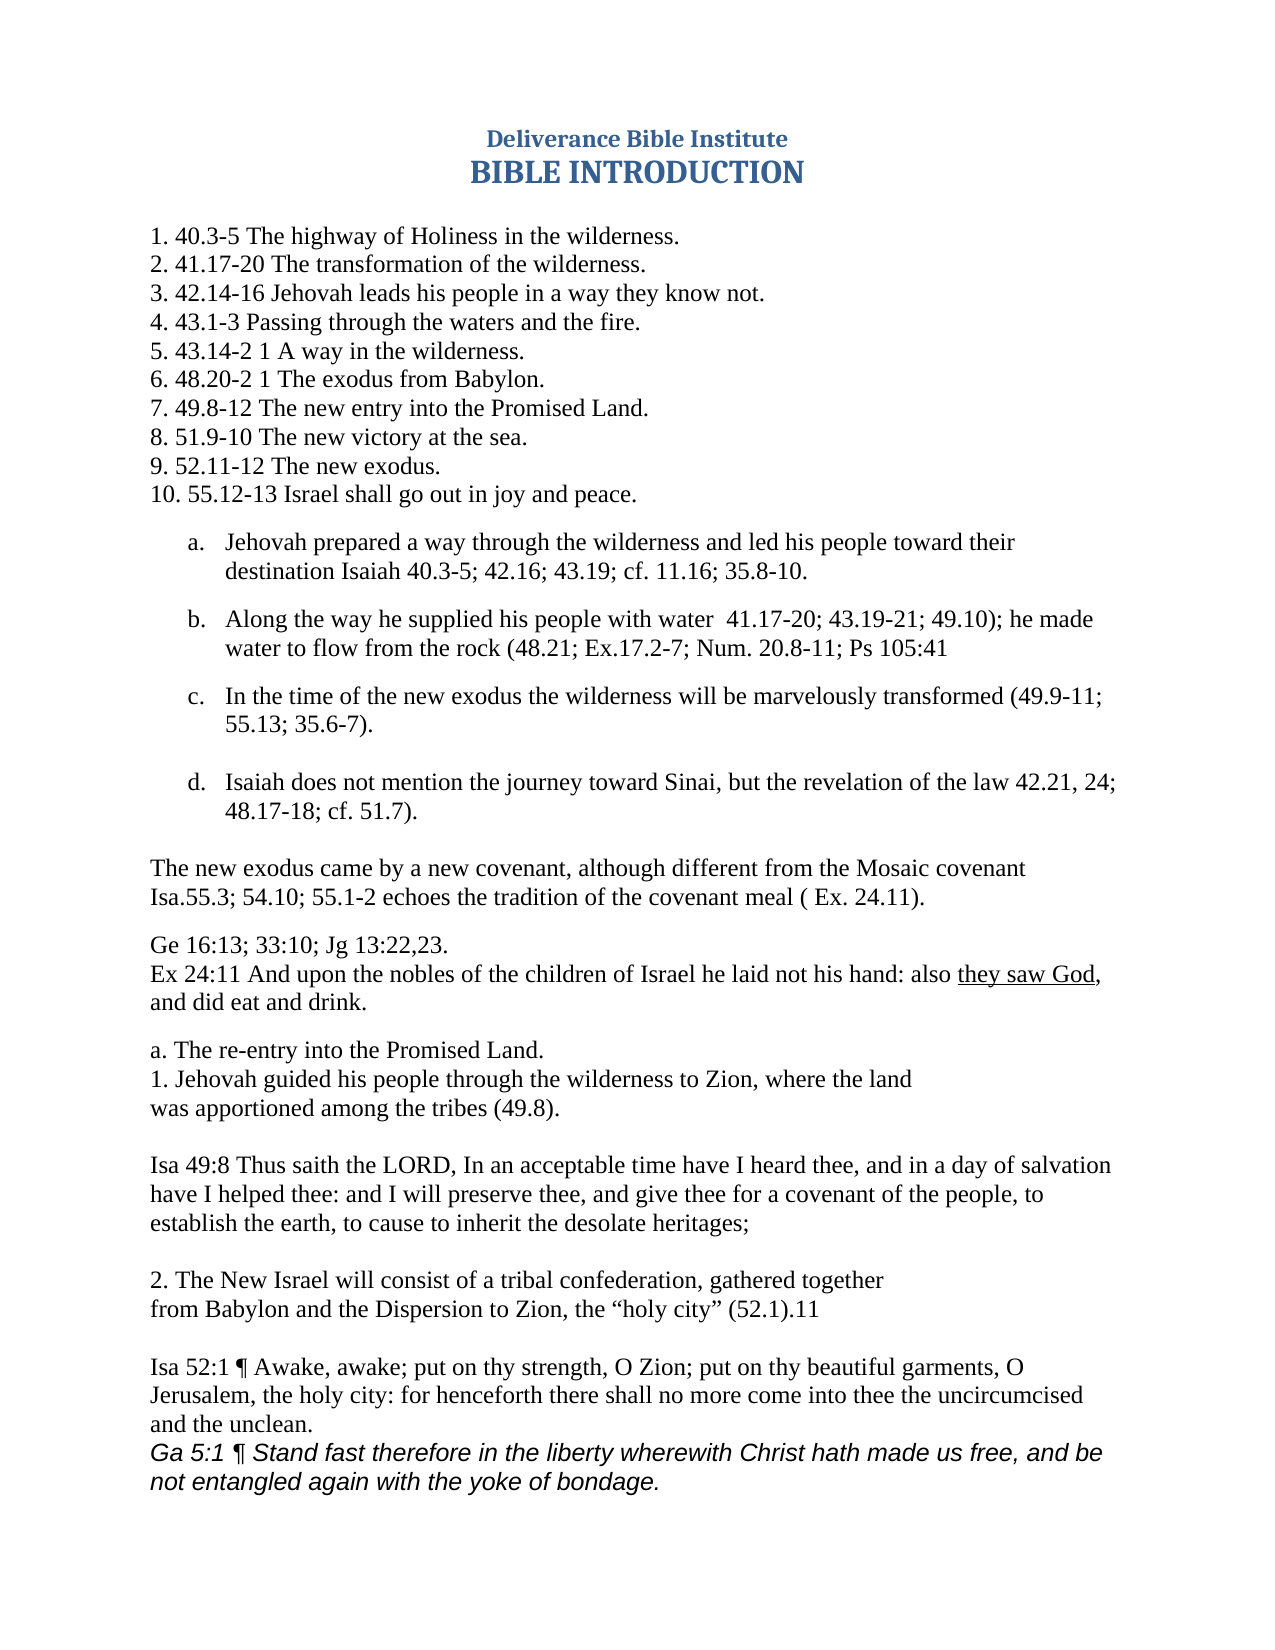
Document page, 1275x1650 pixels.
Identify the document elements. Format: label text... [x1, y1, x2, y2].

list Isaiah does not mention the journey toward Sinai, but the revelation of the law 42.21, 24; 48.17-18; cf. 51.7). [187, 767, 1125, 824]
text Isa 49:8 Thus saith the LORD, In an acceptable time have I heard thee, and in a day of salvation have I helped thee: and I will preserve thee, and give thee for a covenant of the people, to establish the earth, to cause to inherit the desolate heritages; [150, 1150, 1125, 1237]
text Ga 5:1 ¶ Stand fast therefore in the liberty wherewith Christ hath made us free, and be not entangled again with the yoke of bondage. [150, 1438, 1125, 1495]
text 5. 43.14-2 1 A way in the wilderness. [150, 336, 1125, 364]
text 1. 40.3-5 The highway of Holiness in the wilderness. [150, 221, 1125, 249]
text Ex 24:11 And upon the nobles of the children of Israel he laid not his hand: also they saw God, and did eat and drink. [150, 959, 1125, 1016]
text 1. Jehovah guided his people through the wilderness to Zion, where the land [150, 1064, 1125, 1093]
text a. The re-entry into the Promised Land. [150, 1035, 1125, 1064]
text 2. The New Israel will consist of a tribal confederation, gathered together [150, 1265, 1125, 1294]
text 4. 43.1-3 Passing through the waters and the fire. [150, 307, 1125, 336]
text 6. 48.20-2 1 The exodus from Babylon. [150, 364, 1125, 393]
text 10. 55.12-13 Israel shall go out in joy and peace. [150, 479, 1125, 508]
text Isa.55.3; 54.10; 55.1-2 echoes the tradition of the covenant meal ( Ex. 24.11). [150, 882, 1125, 911]
text from Babylon and the Dispersion to Zion, the “holy city” (52.1).11 [150, 1294, 1125, 1323]
list In the time of the new exodus the wilderness will be marvelously transformed (49.9-11; 55.13; 35.6-7). [187, 681, 1125, 738]
text 7. 49.8-12 The new entry into the Promised Land. [150, 393, 1125, 422]
text The new exodus came by a new covenant, although different from the Mosaic covenant [150, 853, 1125, 882]
text 9. 52.11-12 The new exodus. [150, 451, 1125, 479]
text 2. 41.17-20 The transformation of the wilderness. [150, 249, 1125, 278]
text was apportioned among the tribes (49.8). [150, 1093, 1125, 1122]
text 8. 51.9-10 The new victory at the sea. [150, 422, 1125, 451]
list Along the way he supplied his people with water 41.17-20; 43.19-21; 49.10); he made water to flow from the rock (48.21; Ex.17.2-7; Num. 20.8-11; Ps 105:41 [187, 604, 1125, 662]
text Ge 16:13; 33:10; Jg 13:22,23. [150, 930, 1125, 959]
text 3. 42.14-16 Jehovah leads his people in a way they know not. [150, 278, 1125, 307]
list Jehovah prepared a way through the wilderness and led his people toward their destination Isaiah 40.3-5; 42.16; 43.19; cf. 11.16; 35.8-10. [187, 527, 1125, 585]
text Isa 52:1 ¶ Awake, awake; put on thy strength, O Zion; put on thy beautiful garments, O Jerusalem, the holy city: for henceforth there shall no more come into thee the uncircumcised and the unclean. [150, 1352, 1125, 1438]
